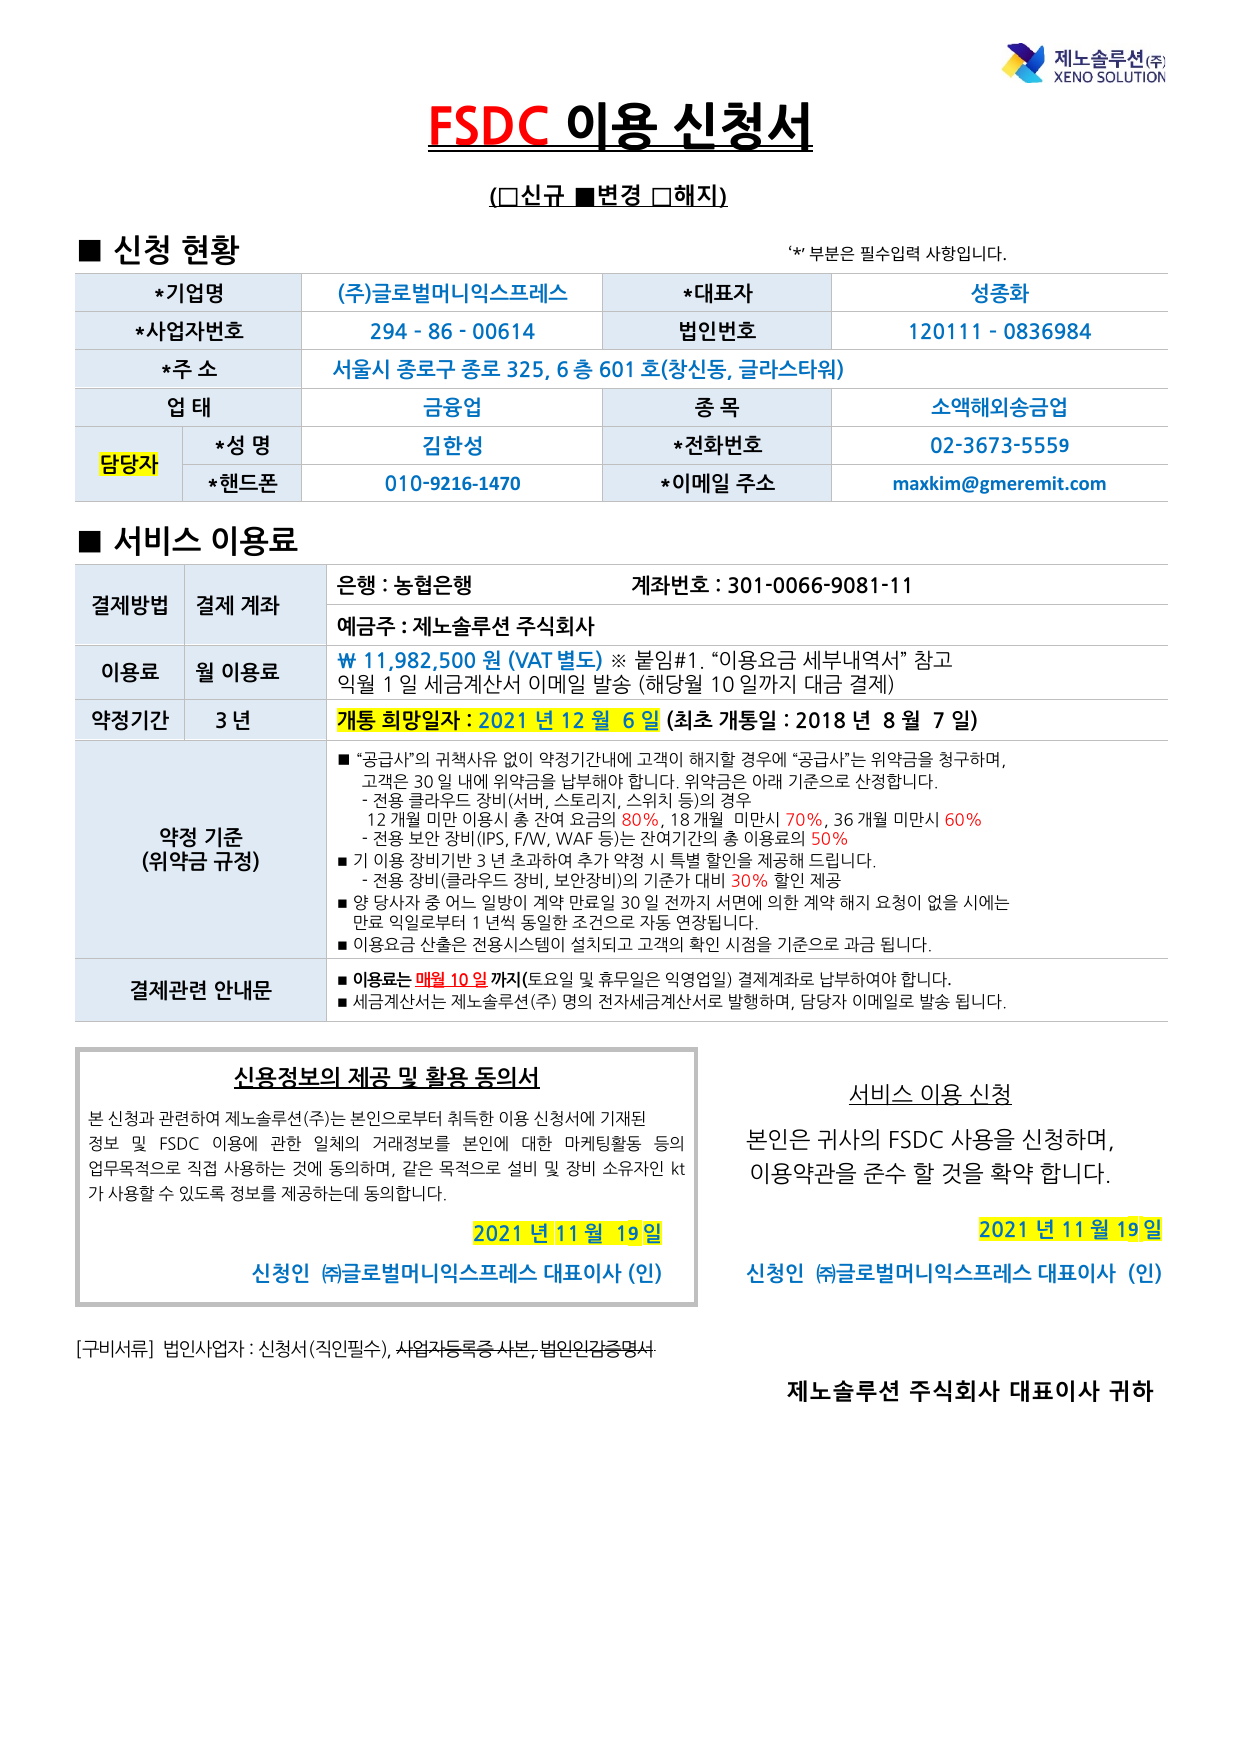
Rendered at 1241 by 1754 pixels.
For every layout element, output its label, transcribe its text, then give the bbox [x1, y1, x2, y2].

text ■ 신청 현황 ‘*’ 부분은 필수입력 사항입니다. [75, 232, 1165, 268]
table_cell 결제관련 안내문 [75, 959, 326, 1021]
table_cell 02-3673-5559 [832, 427, 1168, 464]
table_header *기업명 [75, 274, 301, 311]
table_cell 2021 년 11월 19일 신청인 ㈜글로벌머니익스프레스 대표이사 (인) [80, 1213, 694, 1302]
table_cell *주 소 [75, 350, 301, 387]
table_cell 업 태 [75, 389, 301, 426]
text ■ 서비스 이용료 [75, 523, 1165, 559]
table_cell 약정 기준 (위약금 규정) [75, 741, 326, 958]
table_cell 개통 희망일자 : 2021 년 12 월 6 일 (최초 개통일 : 2018 년 8 월 7 일) [327, 700, 1168, 739]
table_cell 법인번호 [603, 312, 831, 349]
table_cell ▪ “공급사”의 귀책사유 없이 약정기간내에 고객이 해지할 경우에 “공급사”는 위약금을 청구하며, 고객은 30일 내에 위약금을 납부해야 합니다. 위약금은 아래 기준으로 산정합니다. - 전용 클라우드 장비(서버, 스토리지, 스위치 등)의 경우 12개월 미만 이용시 총 잔여 요금의 80%, 18개월 미만시 70%, 36개월 미만시 60% - 전용 보안 장비(IPS, F/W, WAF 등)는 잔여기간의 총 이용료의 50% ▪ 기 이용 장비기반 3년 초과하여 추가 약정 시 특별 할인을 제공해 드립니다. - 전용 장비(클라우드 장비, 보안장비)의 기준가 대비 30% 할인 제공 ▪ 양 당사자 중 어느 일방이 계약 만료일 30일 전까지 서면에 의한 계약 해지 요청이 없을 시에는 만료 익일로부터 1년씩 동일한 조건으로 자동 연장됩니다. ▪ 이용요금 산출은 전용시스템이 설치되고 고객의 확인 시점을 기준으로 과금 됩니다. [327, 741, 1168, 958]
table_cell maxkim@gmeremit.com [832, 465, 1168, 501]
table_cell ▪ 이용료는 매월 10일 까지(토요일 및 휴무일은 익영업일) 결제계좌로 납부하여야 합니다. ▪ 세금계산서는 제노솔루션(주) 명의 전자세금계산서로 발행하며, 담당자 이메일로 발송 됩니다. [327, 959, 1168, 1021]
table_cell 2021 년 11월 19일 신청인 ㈜글로벌머니익스프레스 대표이사 (인) [698, 1213, 1164, 1302]
text FSDC 이용 신청서 [75, 96, 1165, 154]
text [구비서류] 법인사업자 : 신청서(직인필수), 사업자등록증 사본, 법인인감증명서 [75, 1338, 1165, 1360]
table_cell 예금주 : 제노솔루션 주식회사 [327, 605, 1168, 644]
table_cell *성 명 [183, 427, 301, 464]
table_header (주)글로벌머니익스프레스 [302, 274, 602, 311]
table_cell *이메일 주소 [603, 465, 831, 501]
table_header 결제 계좌 [185, 565, 326, 644]
table_cell 금융업 [302, 389, 602, 426]
table_cell 이용료 [75, 646, 184, 699]
table_cell 서울시 종로구 종로 325, 6층 601호(창신동, 글라스타워) [302, 350, 1168, 387]
table_cell 담당자 [75, 427, 182, 501]
table_cell *핸드폰 [183, 465, 301, 501]
table_cell 약정기간 [75, 700, 184, 739]
table_header 결제방법 [75, 565, 184, 644]
table_cell 소액해외송금업 [832, 389, 1168, 426]
table_cell 294 – 86 - 00614 [302, 312, 602, 349]
table_cell 월 이용료 [185, 646, 326, 699]
table_header 서비스 이용 신청 본인은 귀사의 FSDC 사용을 신청하며, 이용약관을 준수 할 것을 확약 합니다. [698, 1047, 1164, 1213]
table_cell *전화번호 [603, 427, 831, 464]
table_cell 010-9216-1470 [302, 465, 602, 501]
table_cell 종 목 [603, 389, 831, 426]
table_cell 120111 – 0836984 [832, 312, 1168, 349]
picture [1001, 43, 1166, 83]
table_header 신용정보의 제공 및 활용 동의서 본 신청과 관련하여 제노솔루션(주)는 본인으로부터 취득한 이용 신청서에 기재된 정보 및 FSDC 이용에 관한 일체의 거래정보를 본인에 대한 마케팅활동 등의 업무목적으로 직접 사용하는 것에 동의하며, 같은 목적으로 설비 및 장비 소유자인 kt가 사용할 수 있도록 정보를 제공하는데 동의합니다. [80, 1052, 694, 1213]
table_header 은행 : 농협은행 [327, 565, 620, 604]
table_cell 김한성 [302, 427, 602, 464]
table_header *대표자 [603, 274, 831, 311]
table_header 계좌번호 : 301-0066-9081-11 [620, 565, 1168, 604]
table_cell 3년 [185, 700, 326, 739]
table_header 성종화 [832, 274, 1168, 311]
table_cell *사업자번호 [75, 312, 301, 349]
table_cell \ 11,982,500 원 (VAT별도) ※ 붙임#1. “이용요금 세부내역서” 참고 익월 1일 세금계산서 이메일 발송 (해당월 10일까지 대금 결제) [327, 646, 1168, 699]
